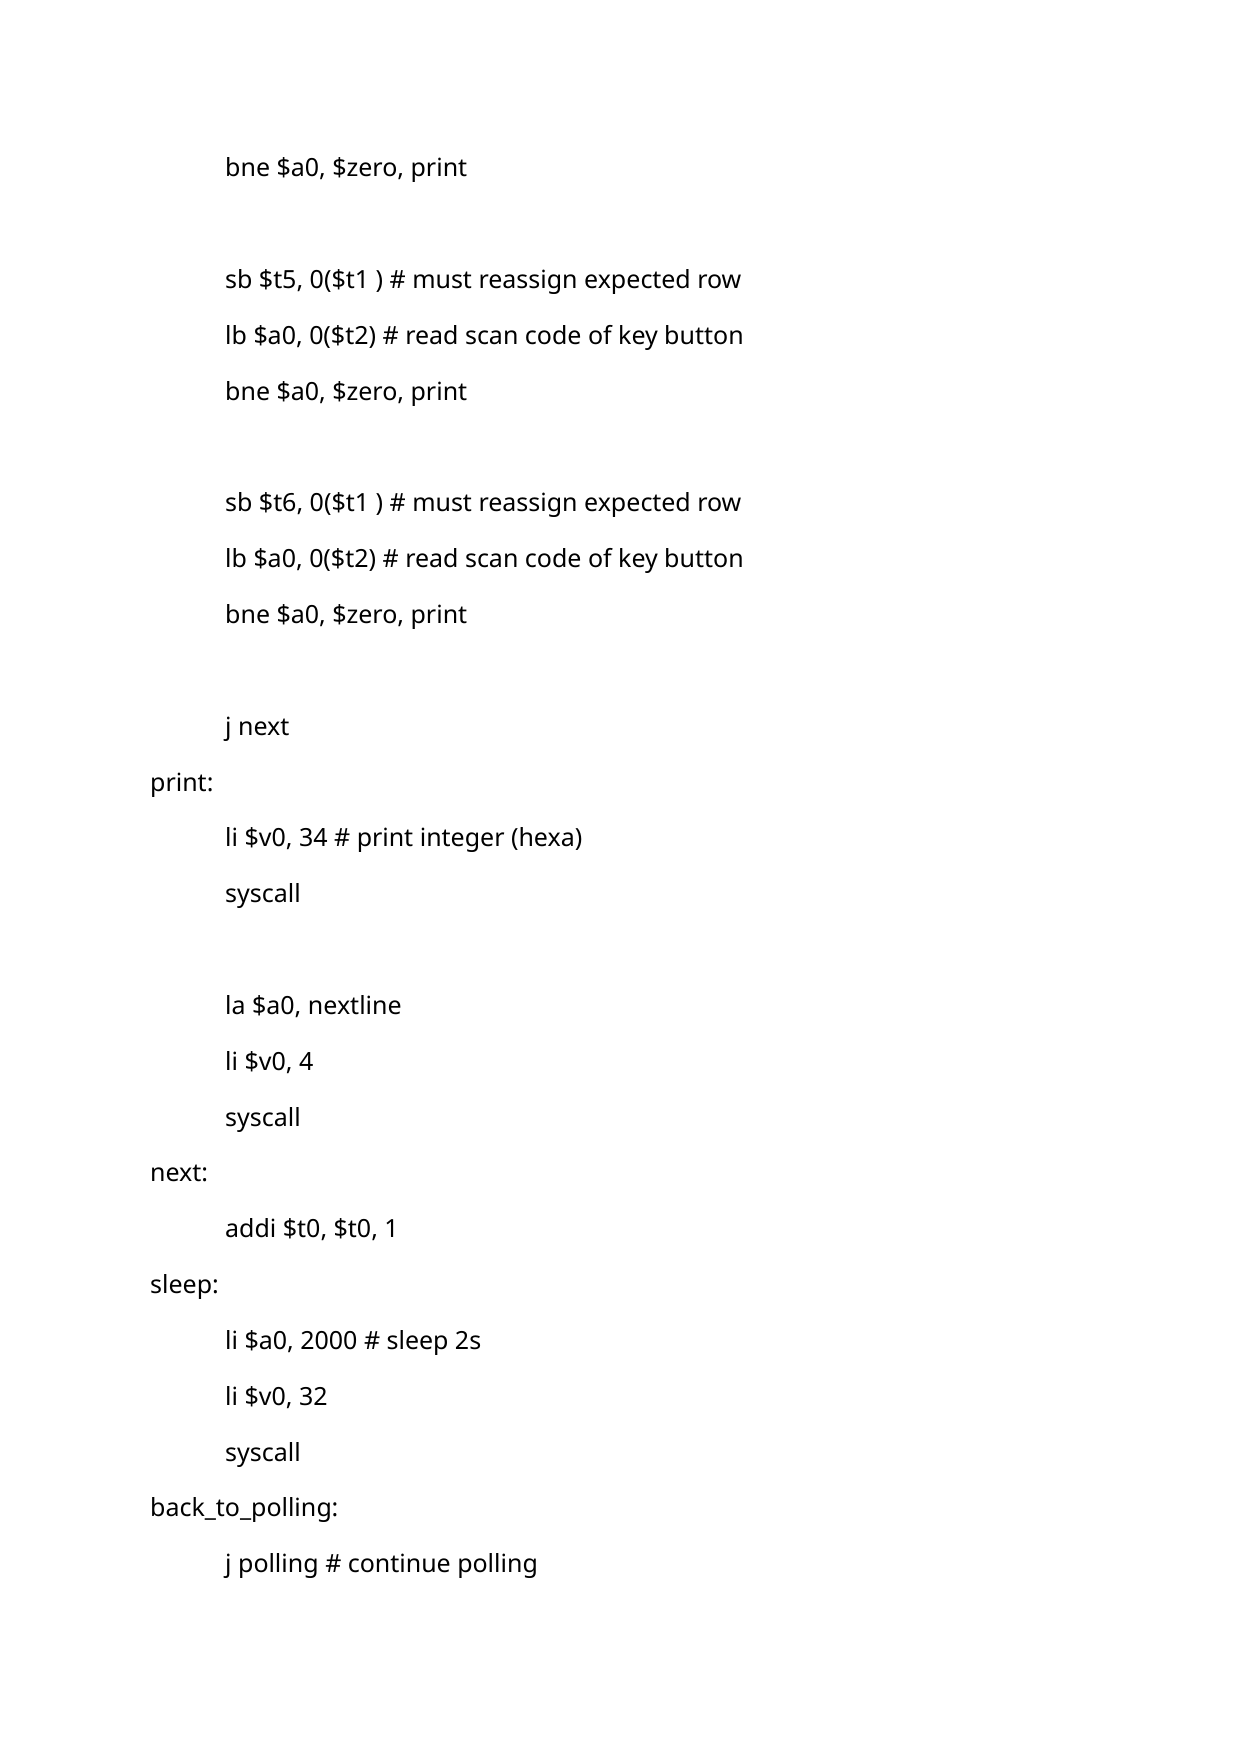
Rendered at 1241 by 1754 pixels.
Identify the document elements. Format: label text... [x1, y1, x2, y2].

text li $a0, 2000 # sleep 2s [150, 1322, 1090, 1357]
text addi $t0, $t0, 1 [150, 1211, 1090, 1245]
text j next [150, 708, 1090, 742]
text syscall [150, 1434, 1090, 1468]
text sb $t5, 0($t1 ) # must reassign expected row [150, 262, 1090, 296]
text syscall [150, 876, 1090, 910]
text bne $a0, $zero, print [150, 150, 1090, 184]
text lb $a0, 0($t2) # read scan code of key button [150, 541, 1090, 575]
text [150, 317, 1090, 352]
text li $v0, 34 # print integer (hexa) [150, 820, 1090, 854]
text print: [150, 764, 1090, 798]
text li $v0, 4 [150, 1043, 1090, 1077]
text la $a0, nextline [150, 987, 1090, 1022]
text j polling # continue polling [150, 1546, 1090, 1580]
text next: [150, 1155, 1090, 1189]
text li $v0, 32 [150, 1378, 1090, 1412]
text bne $a0, $zero, print [150, 597, 1090, 631]
text sleep: [150, 1267, 1090, 1301]
text back_to_polling: [150, 1490, 1090, 1524]
text sb $t6, 0($t1 ) # must reassign expected row [150, 485, 1090, 519]
text syscall [150, 1099, 1090, 1133]
text bne $a0, $zero, print [150, 373, 1090, 407]
